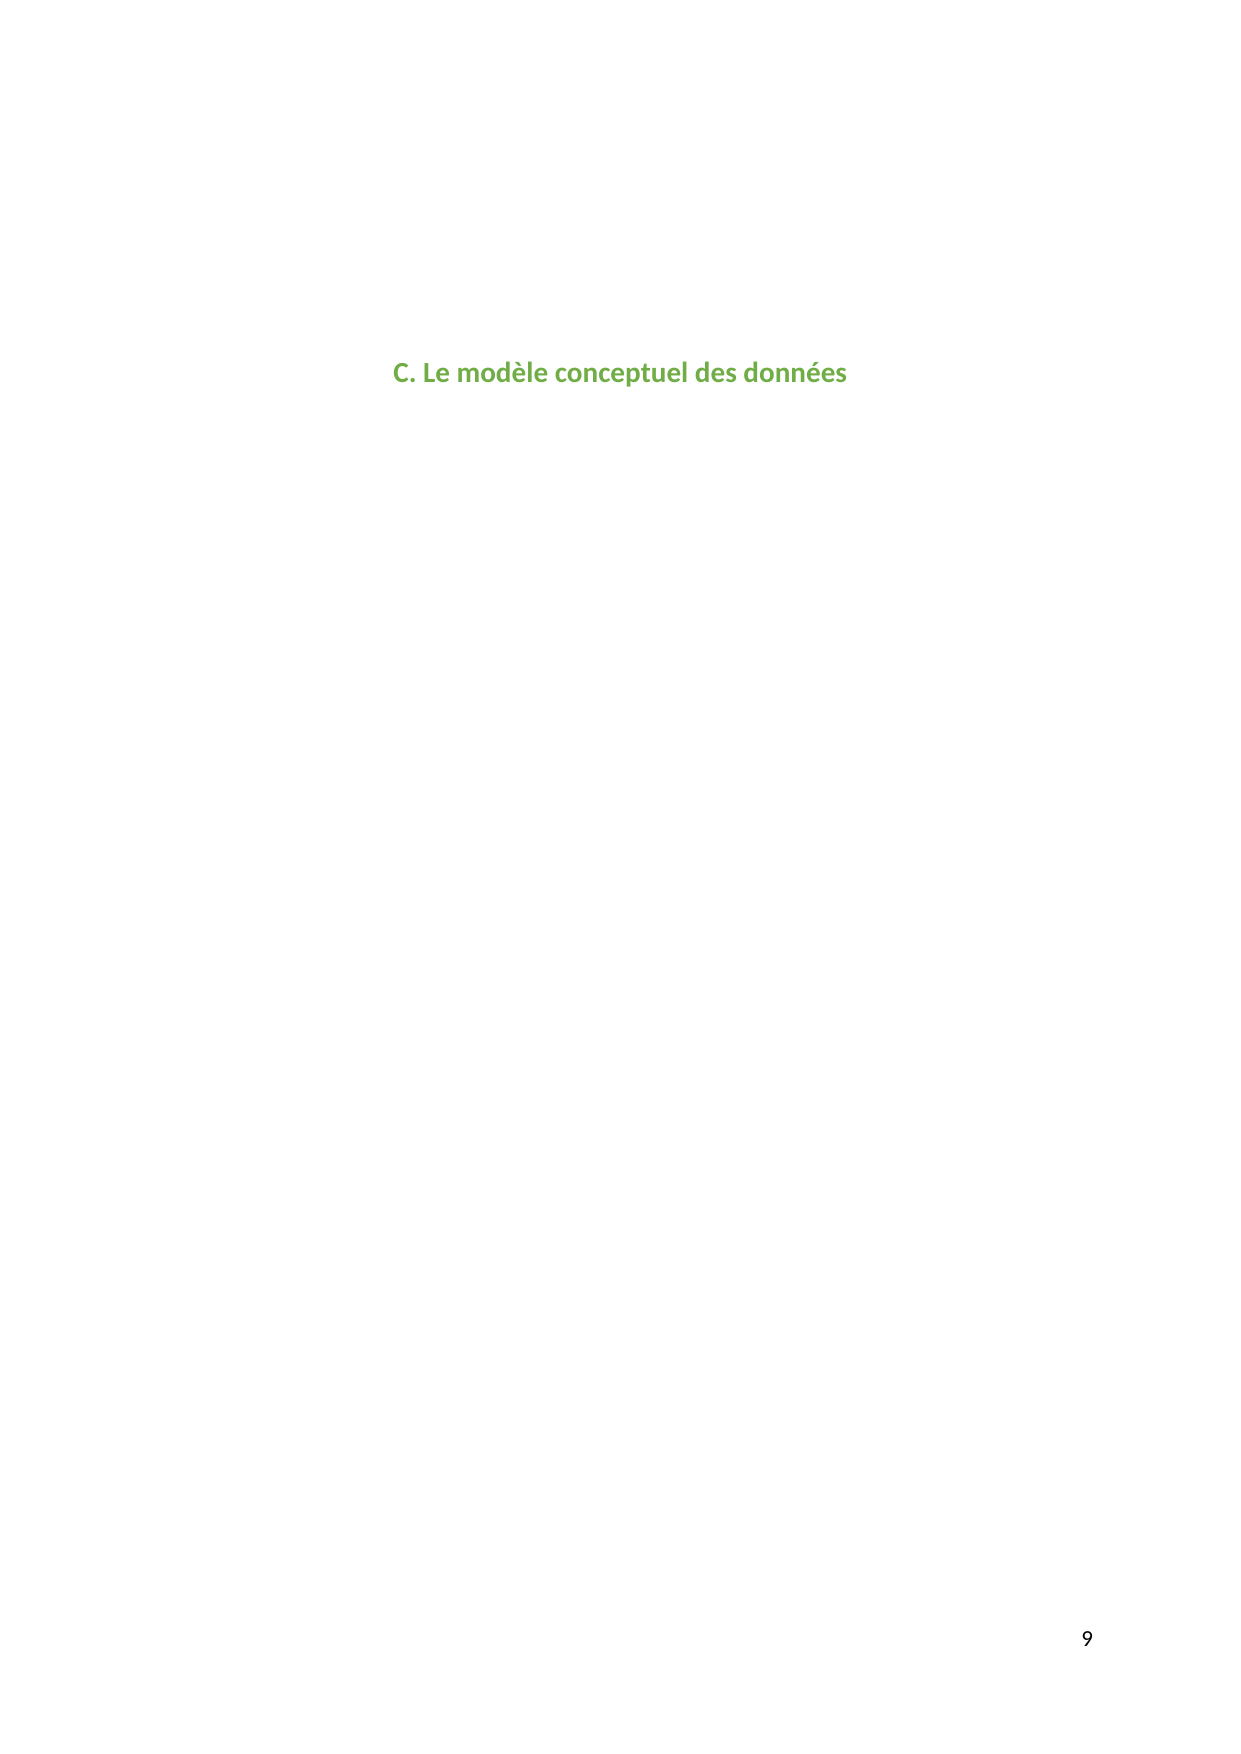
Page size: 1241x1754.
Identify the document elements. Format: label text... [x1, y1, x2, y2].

text C. Le modèle conceptuel des données [148, 357, 1093, 389]
